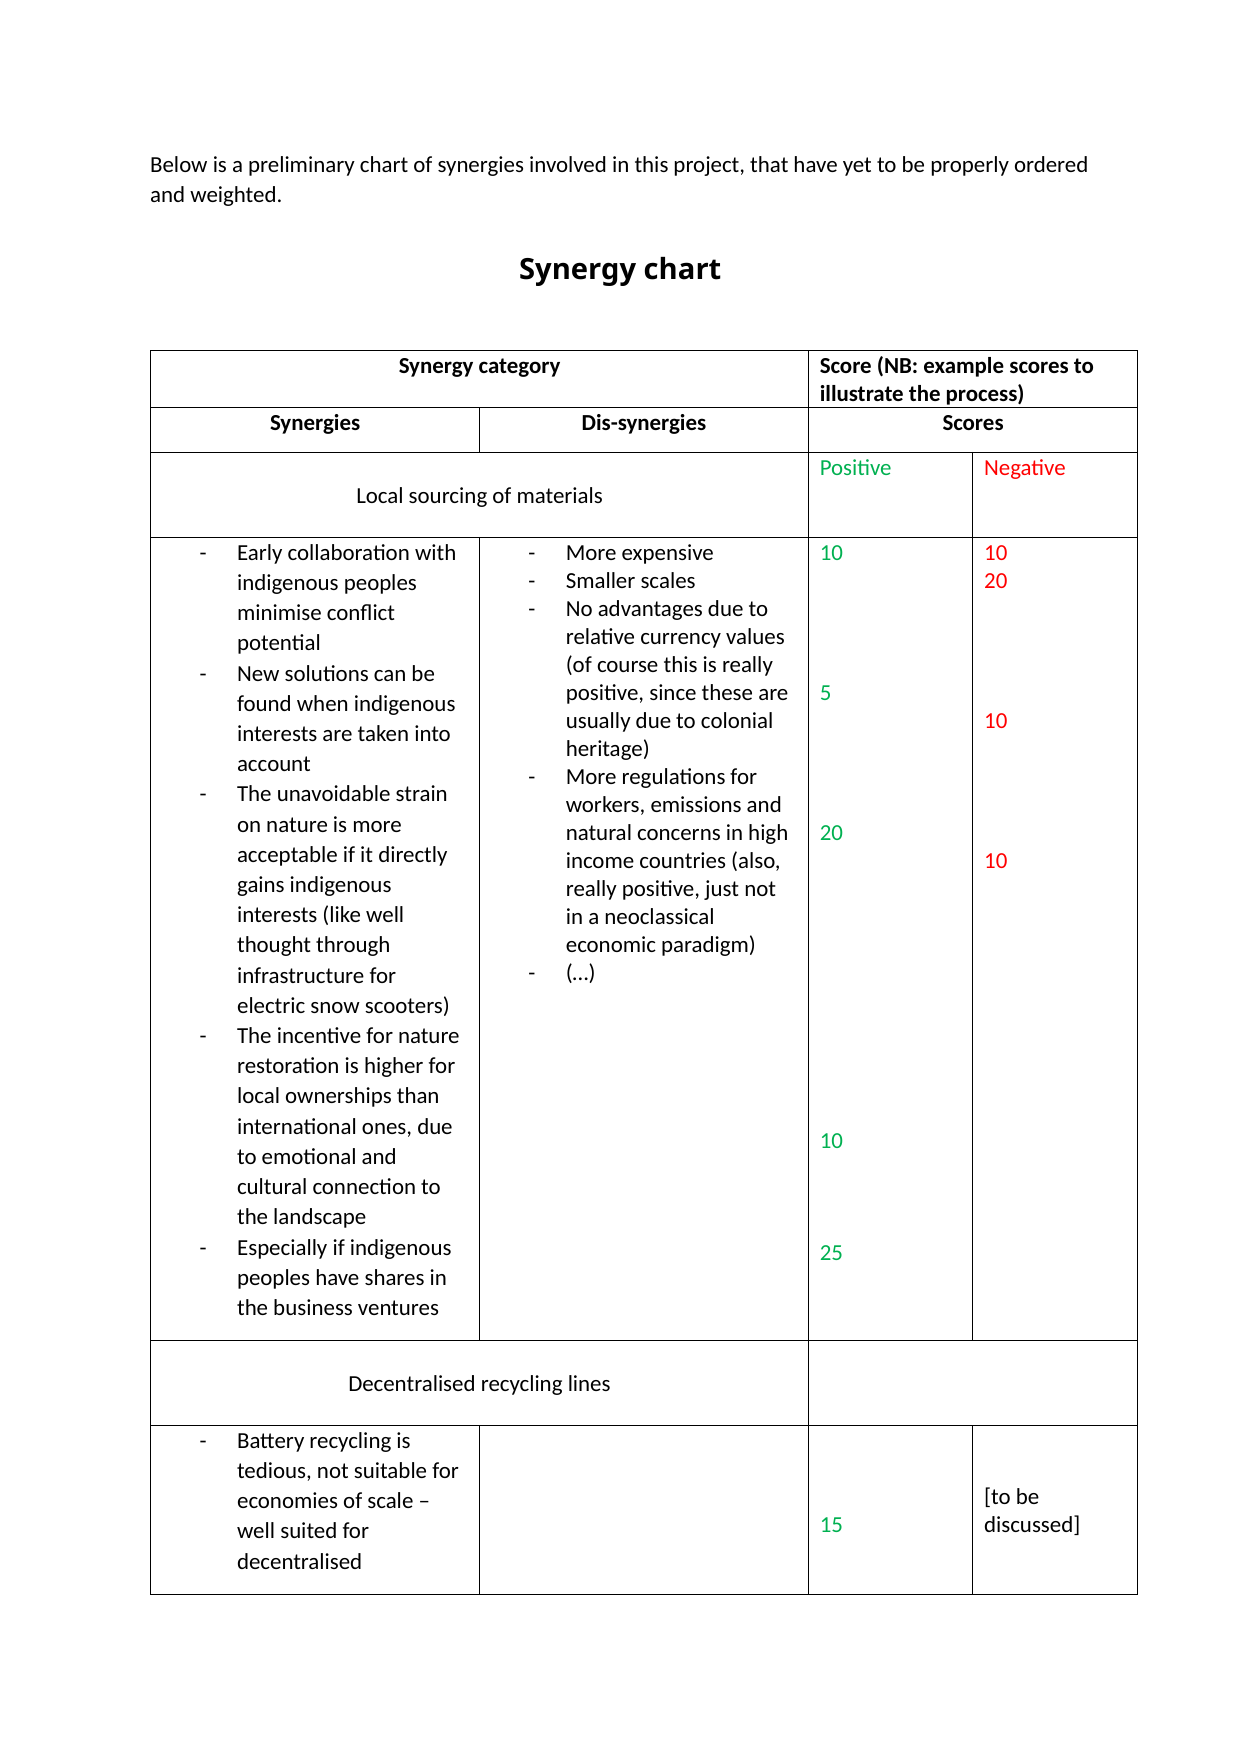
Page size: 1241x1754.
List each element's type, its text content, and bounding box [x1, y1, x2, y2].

table_cell Scores [809, 408, 1137, 452]
subtitle Synergy chart [150, 248, 1090, 288]
table_cell Decentralised recycling lines [151, 1341, 808, 1425]
table_cell 15 10 20 20 10 [809, 1426, 972, 1594]
table_cell Synergies [151, 408, 479, 452]
table_cell 10 5 20 10 25 [809, 538, 972, 1340]
table_cell [809, 1341, 1137, 1425]
table_cell Dis-synergies [480, 408, 808, 452]
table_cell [973, 1426, 1137, 1594]
table_cell Local sourcing of materials [151, 453, 808, 537]
table_cell More expensive Smaller scales No advantages due to relative currency values (of course this is really positive, since these are usually due to colonial heritage) More regulations for workers, emissions and natural concerns in high income countries (also, really positive, just not in a neoclassical economic paradigm) (…) [480, 538, 808, 1340]
table_cell 10 20 10 10 [973, 538, 1137, 1340]
text Below is a preliminary chart of synergies involved in this project, that have yet to be properly ordered and weighted. [150, 150, 1090, 208]
table_cell Positive [809, 453, 972, 537]
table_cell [151, 1426, 479, 1594]
table_cell Negative [973, 453, 1137, 537]
table_header Synergy category [151, 351, 808, 407]
table_cell [480, 1426, 808, 1594]
table_header Score (NB: example scores to illustrate the process) [809, 351, 1137, 407]
table_cell Early collaboration with indigenous peoples minimise conflict potential New solutions can be found when indigenous interests are taken into account The unavoidable strain on nature is more acceptable if it directly gains indigenous interests (like well thought through infrastructure for electric snow scooters) The incentive for nature restoration is higher for local ownerships than international ones, due to emotional and cultural connection to the landscape Especially if indigenous peoples have shares in the business ventures [151, 538, 479, 1340]
